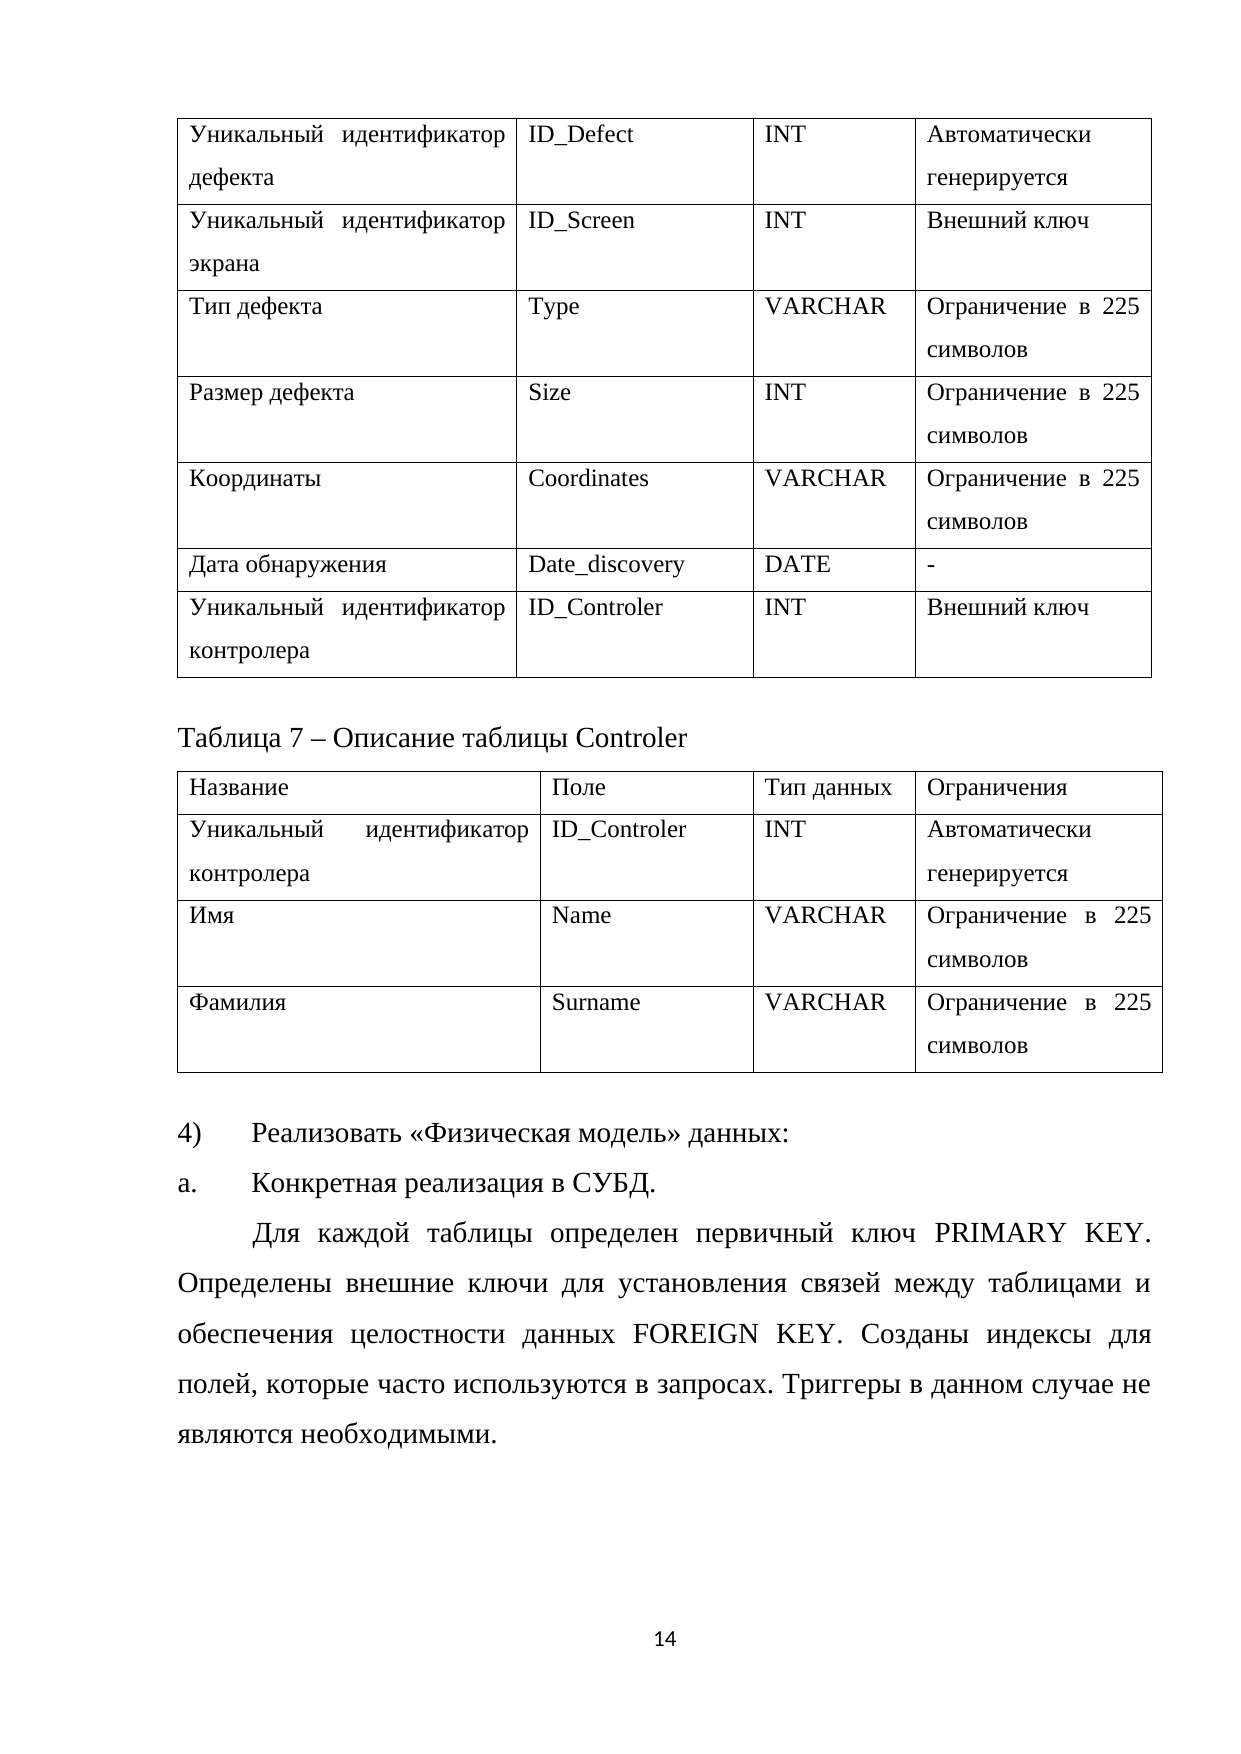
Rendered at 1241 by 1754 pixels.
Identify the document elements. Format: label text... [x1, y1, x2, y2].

table_header Тип данных [754, 772, 915, 813]
table_cell VARCHAR [754, 463, 915, 548]
table_header Название [178, 772, 540, 813]
table_cell Уникальный идентификатор дефекта [178, 119, 516, 204]
table_cell Ограничение в 225 символов [916, 291, 1151, 376]
table_cell Дата обнаружения [178, 549, 516, 591]
list Реализовать «Физическая модель» данных: [177, 1115, 1152, 1148]
table_header Поле [541, 772, 753, 813]
table_cell Автоматически генерируется [916, 119, 1151, 204]
table_cell Ограничение в 225 символов [916, 377, 1151, 462]
list Конкретная реализация в СУБД. [177, 1165, 1152, 1198]
table_cell Уникальный идентификатор экрана [178, 205, 516, 290]
table_cell ID_Screen [517, 205, 753, 290]
table_cell Size [517, 377, 753, 462]
table_cell Автоматически генерируется [916, 815, 1162, 899]
table_cell Type [517, 291, 753, 376]
table_cell - [916, 549, 1151, 591]
table_header Ограничения [916, 772, 1162, 813]
table_cell INT [754, 815, 915, 899]
table_cell Тип дефекта [178, 291, 516, 376]
table_cell ID_Controler [517, 592, 753, 677]
table_cell INT [754, 377, 915, 462]
table_cell Внешний ключ [916, 205, 1151, 290]
table_cell INT [754, 592, 915, 677]
table_cell ID_Defect [517, 119, 753, 204]
table_cell VARCHAR [754, 987, 915, 1072]
table_cell Фамилия [178, 987, 540, 1072]
table_cell VARCHAR [754, 291, 915, 376]
text Для каждой таблицы определен первичный ключ PRIMARY KEY. Определены внешние ключи для установления связей между таблицами и обеспечения целостности данных FOREIGN KEY. Созданы индексы для полей, которые часто используются в запросах. Триггеры в данном случае не являются необходимыми. [177, 1215, 1152, 1450]
table_cell Уникальный идентификатор контролера [178, 815, 540, 899]
table_cell INT [754, 119, 915, 204]
table_cell Coordinates [517, 463, 753, 548]
text Таблица 7 – Описание таблицы Controler [177, 720, 1152, 754]
table_cell Размер дефекта [178, 377, 516, 462]
table_cell Ограничение в 225 символов [916, 463, 1151, 548]
table_cell Name [541, 901, 753, 986]
table_cell Surname [541, 987, 753, 1072]
table_cell Ограничение в 225 символов [916, 901, 1162, 986]
table_cell INT [754, 205, 915, 290]
table_cell Имя [178, 901, 540, 986]
table_cell Date_discovery [517, 549, 753, 591]
table_cell ID_Controler [541, 815, 753, 899]
table_cell Внешний ключ [916, 592, 1151, 677]
table_cell VARCHAR [754, 901, 915, 986]
table_cell Координаты [178, 463, 516, 548]
table_cell Уникальный идентификатор контролера [178, 592, 516, 677]
table_cell Ограничение в 225 символов [916, 987, 1162, 1072]
table_cell DATE [754, 549, 915, 591]
